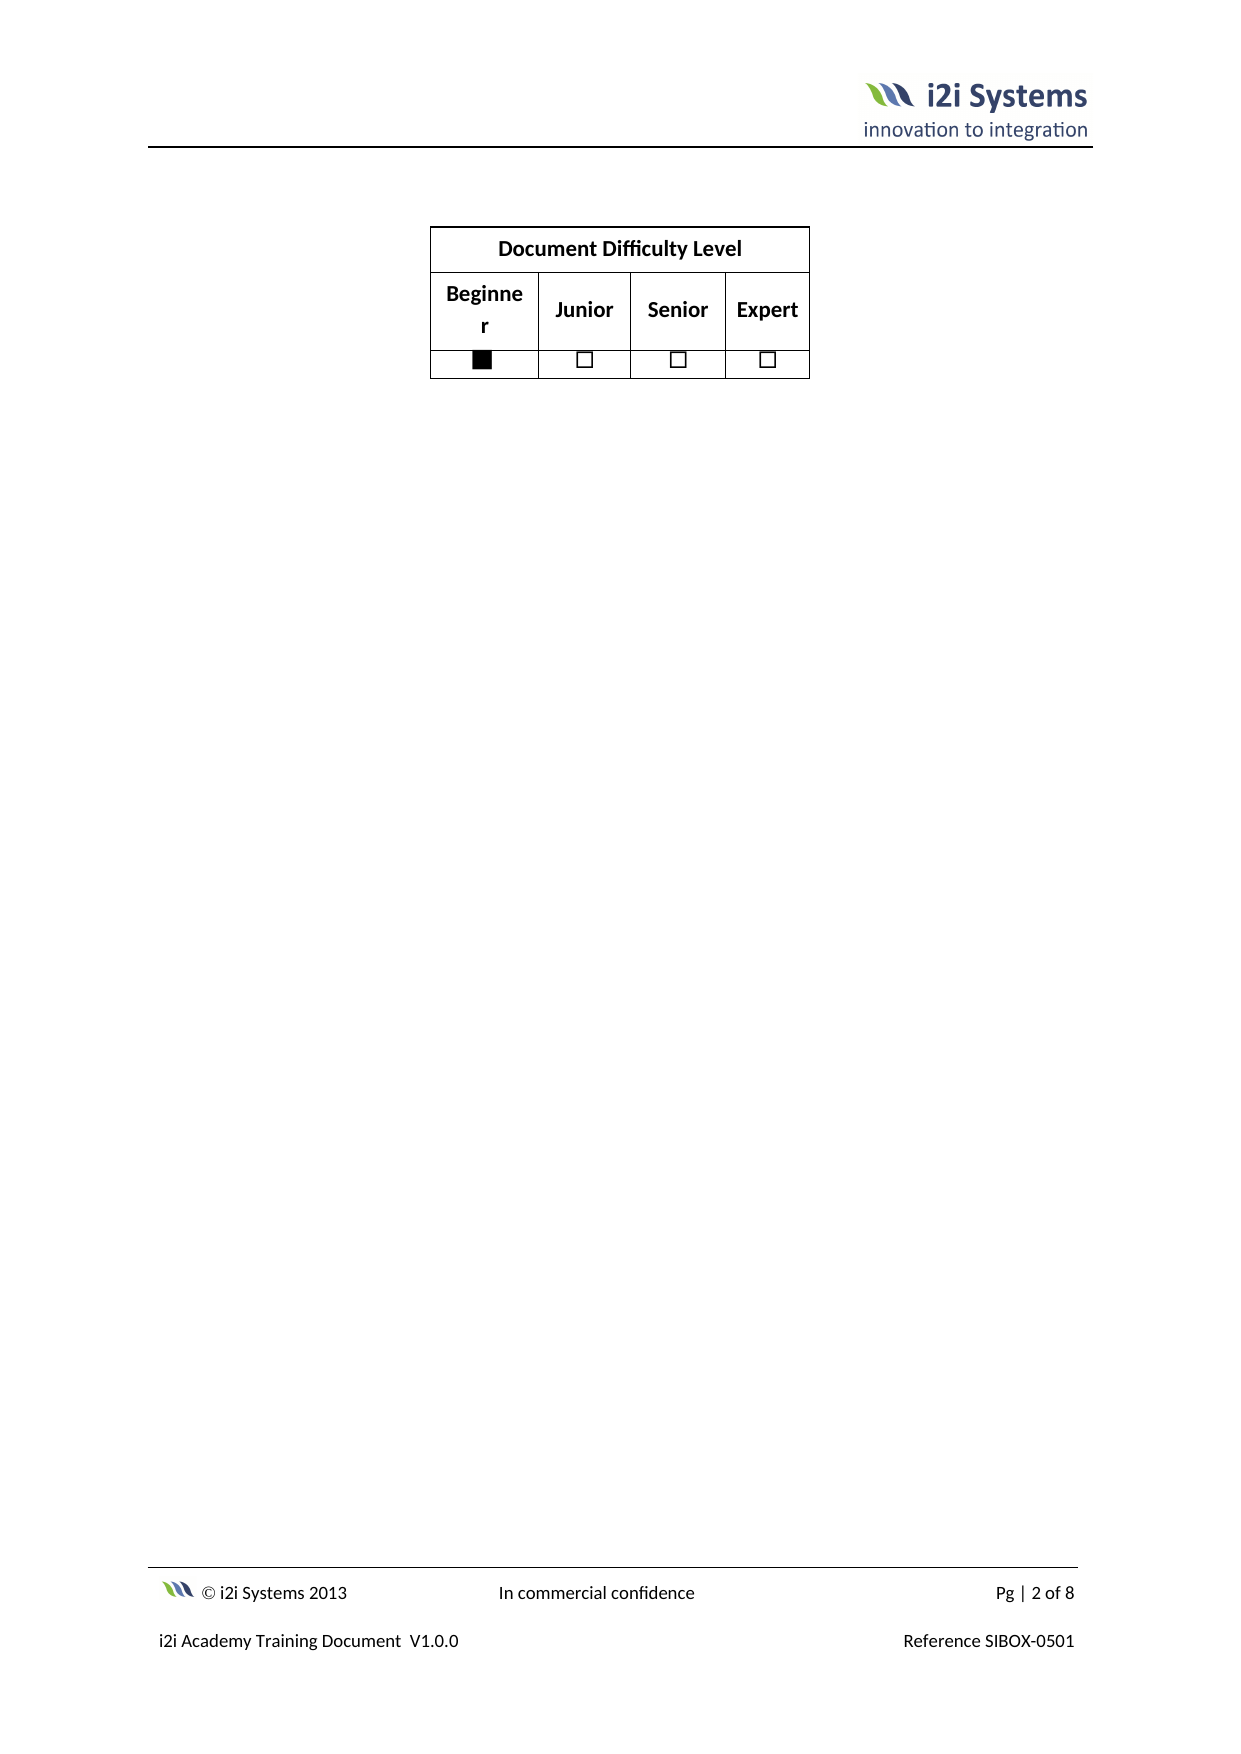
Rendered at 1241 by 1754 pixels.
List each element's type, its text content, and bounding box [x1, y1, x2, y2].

table_cell Senior [631, 273, 725, 349]
table_cell Junior [539, 273, 630, 349]
table_cell [726, 351, 809, 378]
table_header Document Difficulty Level [431, 228, 809, 272]
table_cell Expert [726, 273, 809, 349]
table_cell [539, 351, 630, 378]
table_cell [431, 351, 538, 378]
picture [857, 73, 1094, 145]
table_cell [631, 351, 725, 378]
picture [158, 1576, 197, 1600]
table_cell Beginner [431, 273, 538, 349]
